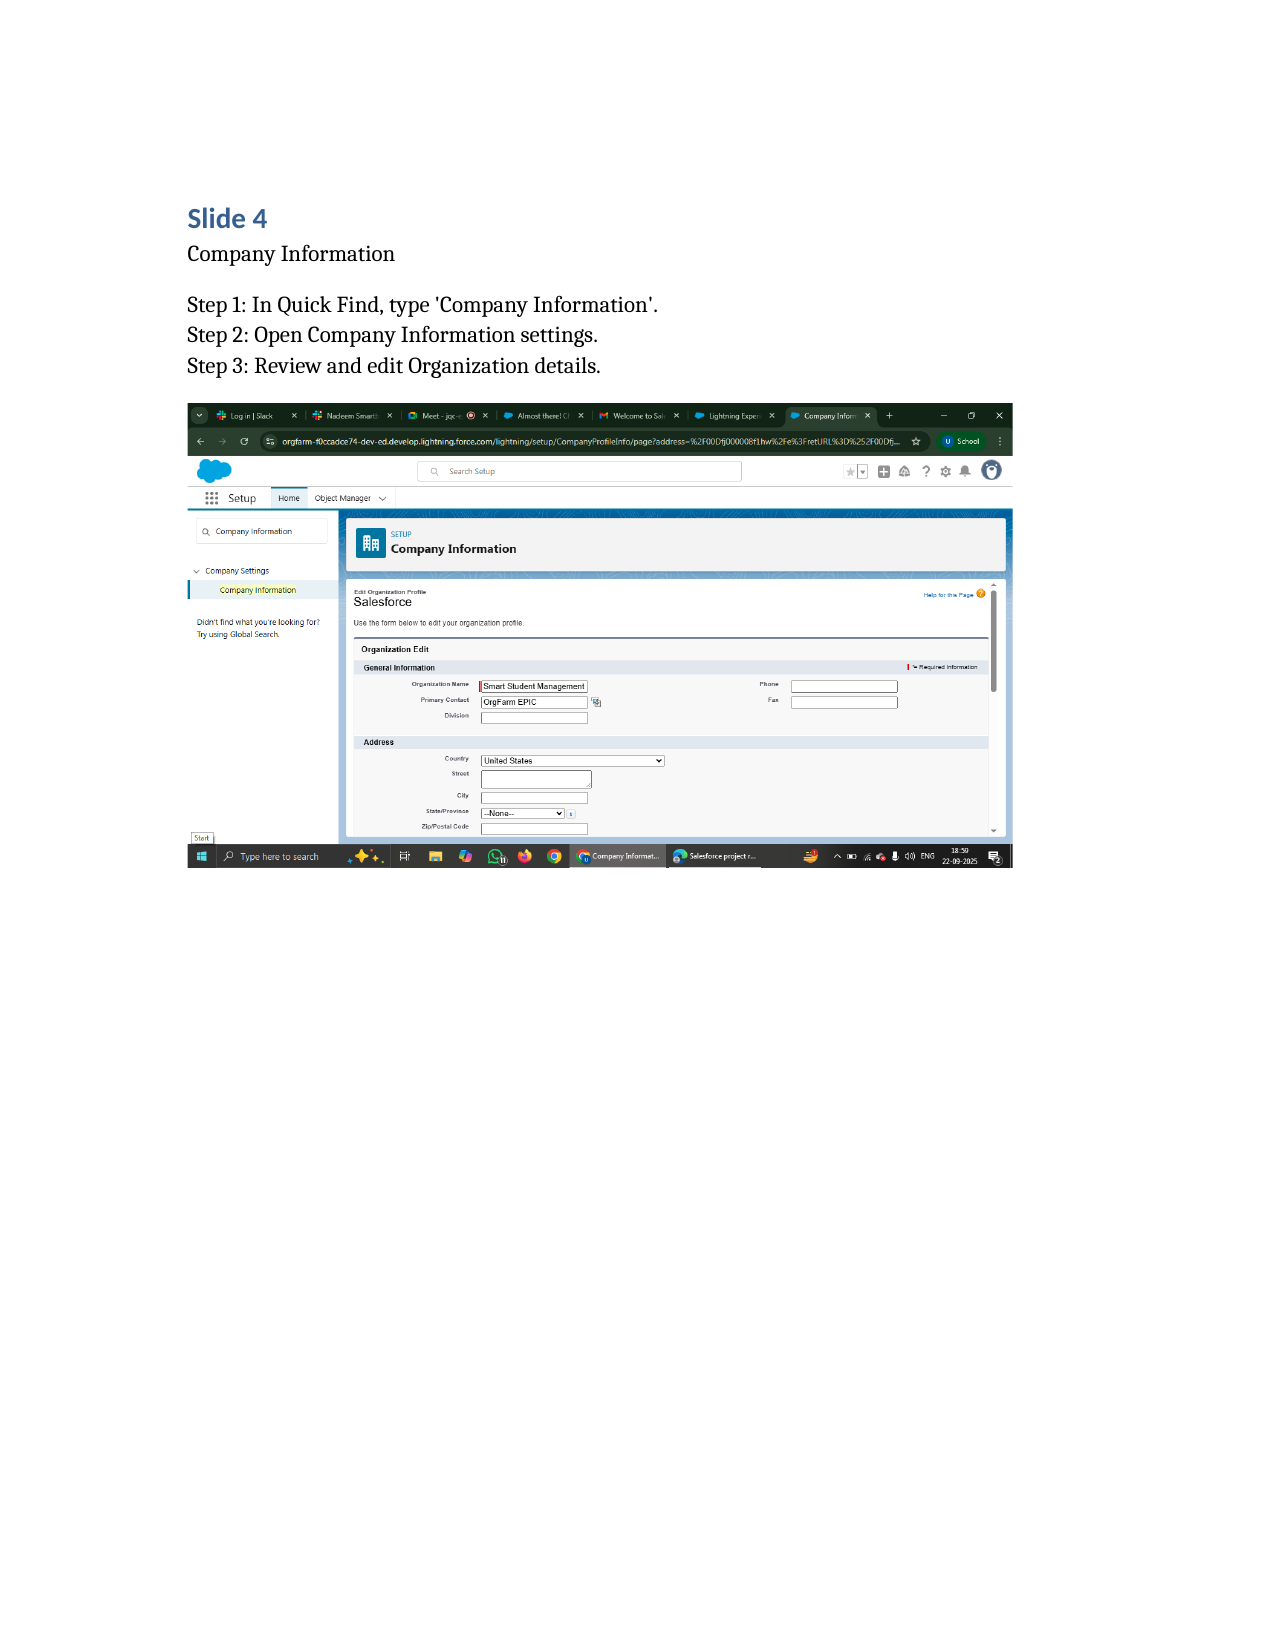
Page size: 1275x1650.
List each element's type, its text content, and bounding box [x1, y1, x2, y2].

picture [187, 511, 1013, 868]
subtitle Slide 4 [187, 200, 1087, 236]
text Company Information [187, 241, 1087, 267]
text Step 1: In Quick Find, type 'Company Information'. Step 2: Open Company Information settings. Step 3: Review and edit Organization details. [187, 292, 1087, 379]
picture [187, 403, 1013, 508]
